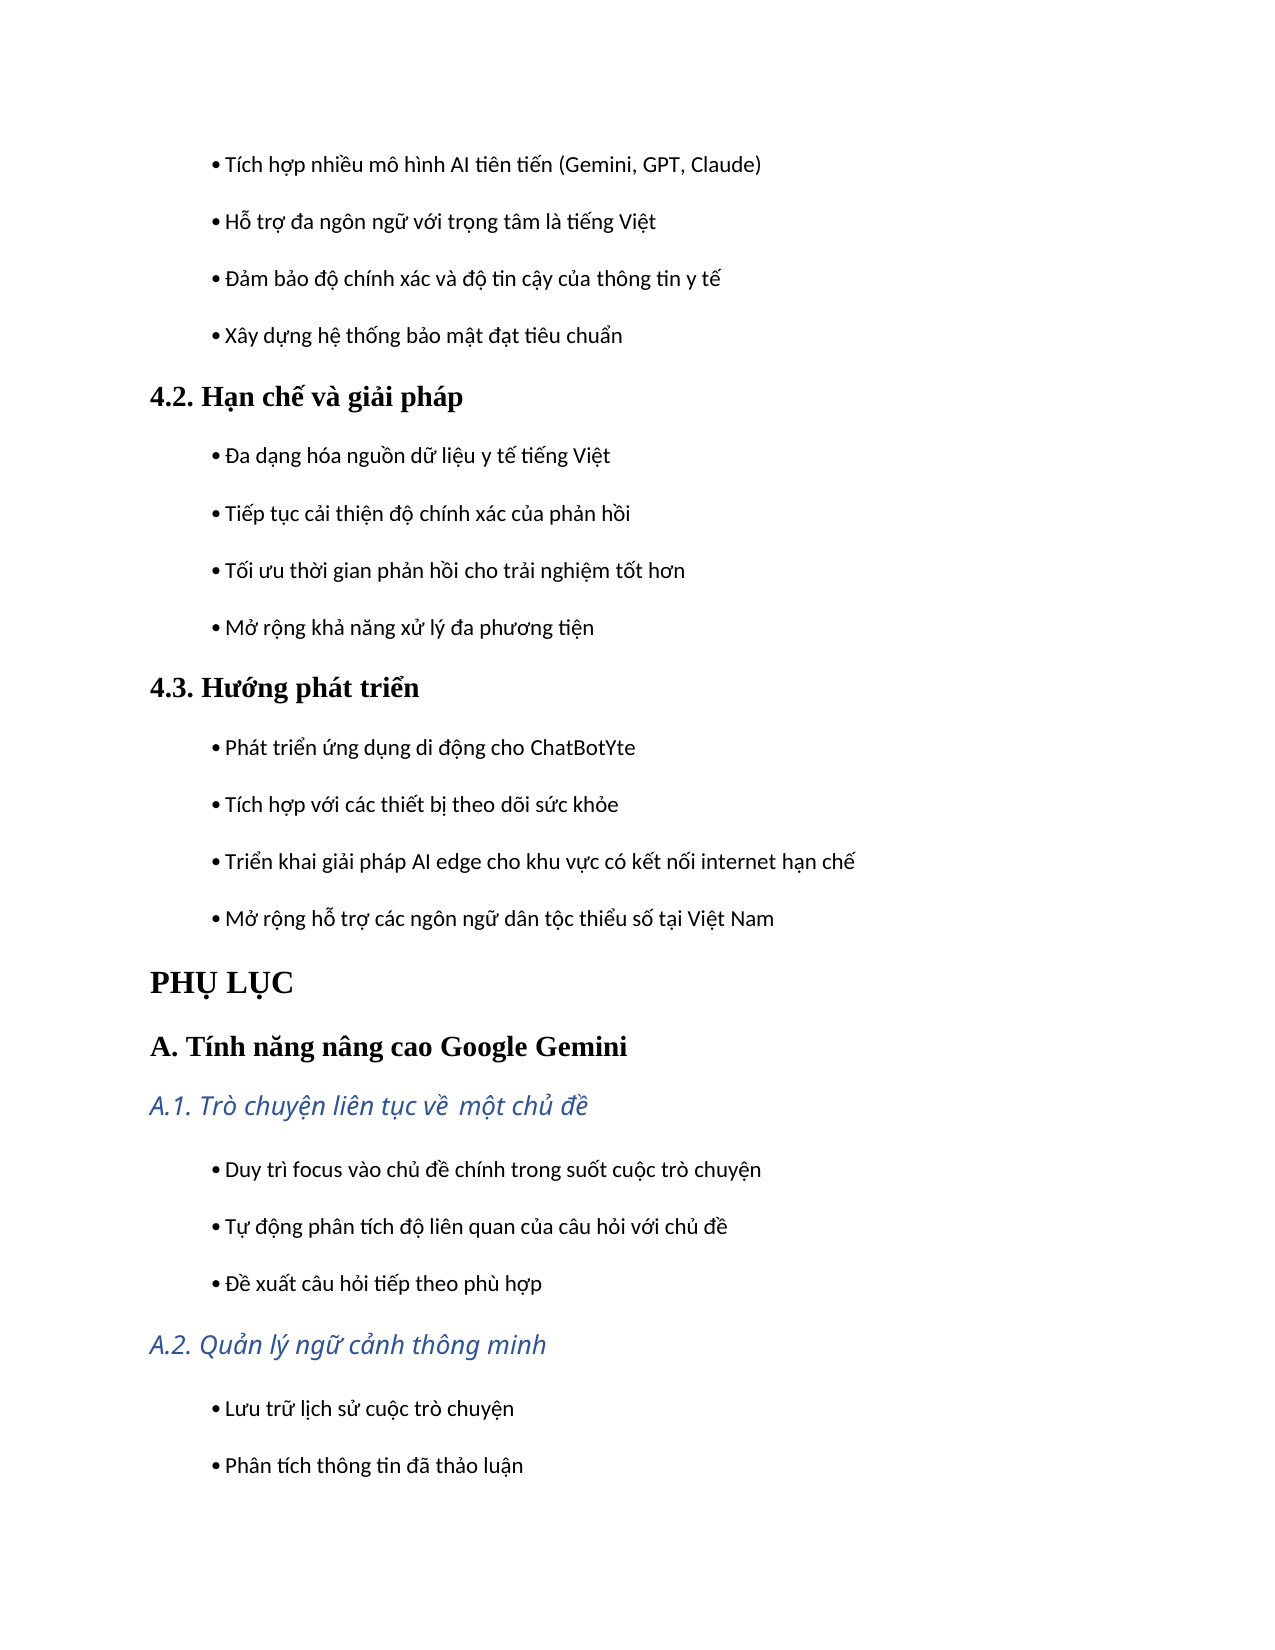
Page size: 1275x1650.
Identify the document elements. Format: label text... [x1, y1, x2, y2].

subtitle A.1. Trò chuyện liên tục về một chủ đề [150, 1087, 1125, 1123]
list Đảm bảo độ chính xác và độ tin cậy của thông tin y tế [212, 264, 1125, 292]
subtitle PHỤ LỤC [150, 964, 1125, 1001]
list Duy trì focus vào chủ đề chính trong suốt cuộc trò chuyện [212, 1155, 1125, 1183]
list Đề xuất câu hỏi tiếp theo phù hợp [212, 1269, 1125, 1297]
subtitle A.2. Quản lý ngữ cảnh thông minh [150, 1327, 1125, 1362]
subtitle 4.3. Hướng phát triển [150, 670, 1125, 704]
subtitle 4.2. Hạn chế và giải pháp [150, 379, 1125, 412]
list Đa dạng hóa nguồn dữ liệu y tế tiếng Việt [212, 441, 1125, 469]
list Xây dựng hệ thống bảo mật đạt tiêu chuẩn [212, 322, 1125, 349]
list Tích hợp với các thiết bị theo dõi sức khỏe [212, 790, 1125, 818]
list Tự động phân tích độ liên quan của câu hỏi với chủ đề [212, 1212, 1125, 1240]
list Tích hợp nhiều mô hình AI tiên tiến (Gemini, GPT, Claude) [212, 150, 1125, 178]
list Phát triển ứng dụng di động cho ChatBotYte [212, 733, 1125, 761]
list Tiếp tục cải thiện độ chính xác của phản hồi [212, 499, 1125, 527]
list Triển khai giải pháp AI edge cho khu vực có kết nối internet hạn chế [212, 847, 1125, 875]
list Mở rộng khả năng xử lý đa phương tiện [212, 613, 1125, 641]
list Hỗ trợ đa ngôn ngữ với trọng tâm là tiếng Việt [212, 207, 1125, 235]
list Tối ưu thời gian phản hồi cho trải nghiệm tốt hơn [212, 556, 1125, 584]
list Mở rộng hỗ trợ các ngôn ngữ dân tộc thiểu số tại Việt Nam [212, 904, 1125, 932]
list Lưu trữ lịch sử cuộc trò chuyện [212, 1394, 1125, 1422]
list Phân tích thông tin đã thảo luận [212, 1451, 1125, 1479]
subtitle A. Tính năng nâng cao Google Gemini [150, 1029, 1125, 1062]
